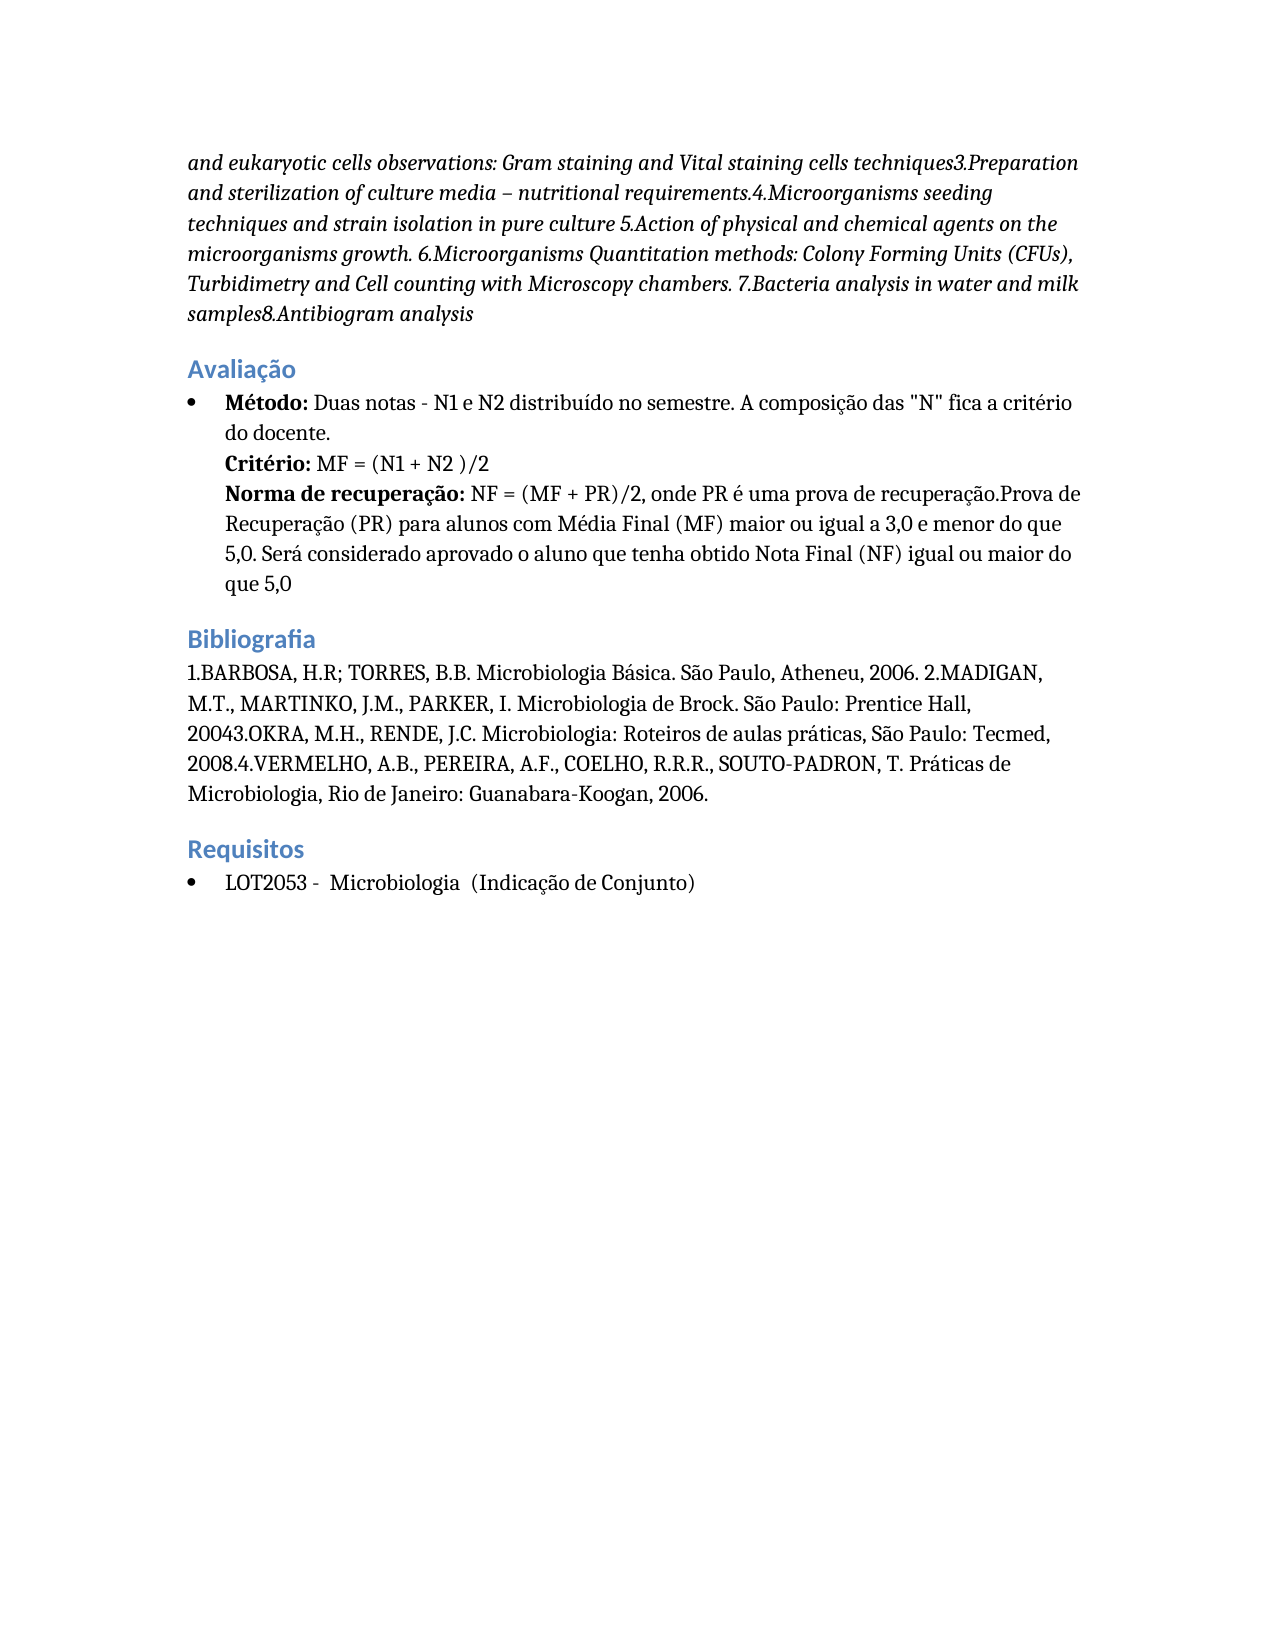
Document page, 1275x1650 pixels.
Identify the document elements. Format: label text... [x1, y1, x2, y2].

list Método: Duas notas - N1 e N2 distribuído no semestre. A composição das "N" fica a critério do docente. Critério: MF = (N1 + N2 )/2 Norma de recuperação: NF = (MF + PR)/2, onde PR é uma prova de recuperação.Prova de Recuperação (PR) para alunos com Média Final (MF) maior ou igual a 3,0 e menor do que 5,0. Será considerado aprovado o aluno que tenha obtido Nota Final (NF) igual ou maior do que 5,0 [187, 390, 1087, 598]
subtitle Avaliação [187, 352, 1087, 385]
subtitle Bibliografia [187, 622, 1087, 655]
text 1.BARBOSA, H.R; TORRES, B.B. Microbiologia Básica. São Paulo, Atheneu, 2006. 2.MADIGAN, M.T., MARTINKO, J.M., PARKER, I. Microbiologia de Brock. São Paulo: Prentice Hall, 20043.OKRA, M.H., RENDE, J.C. Microbiologia: Roteiros de aulas práticas, São Paulo: Tecmed, 2008.4.VERMELHO, A.B., PEREIRA, A.F., COELHO, R.R.R., SOUTO-PADRON, T. Práticas de Microbiologia, Rio de Janeiro: Guanabara-Koogan, 2006. [187, 660, 1087, 807]
subtitle Requisitos [187, 832, 1087, 865]
list LOT2053 - Microbiologia (Indicação de Conjunto) [187, 870, 1087, 927]
